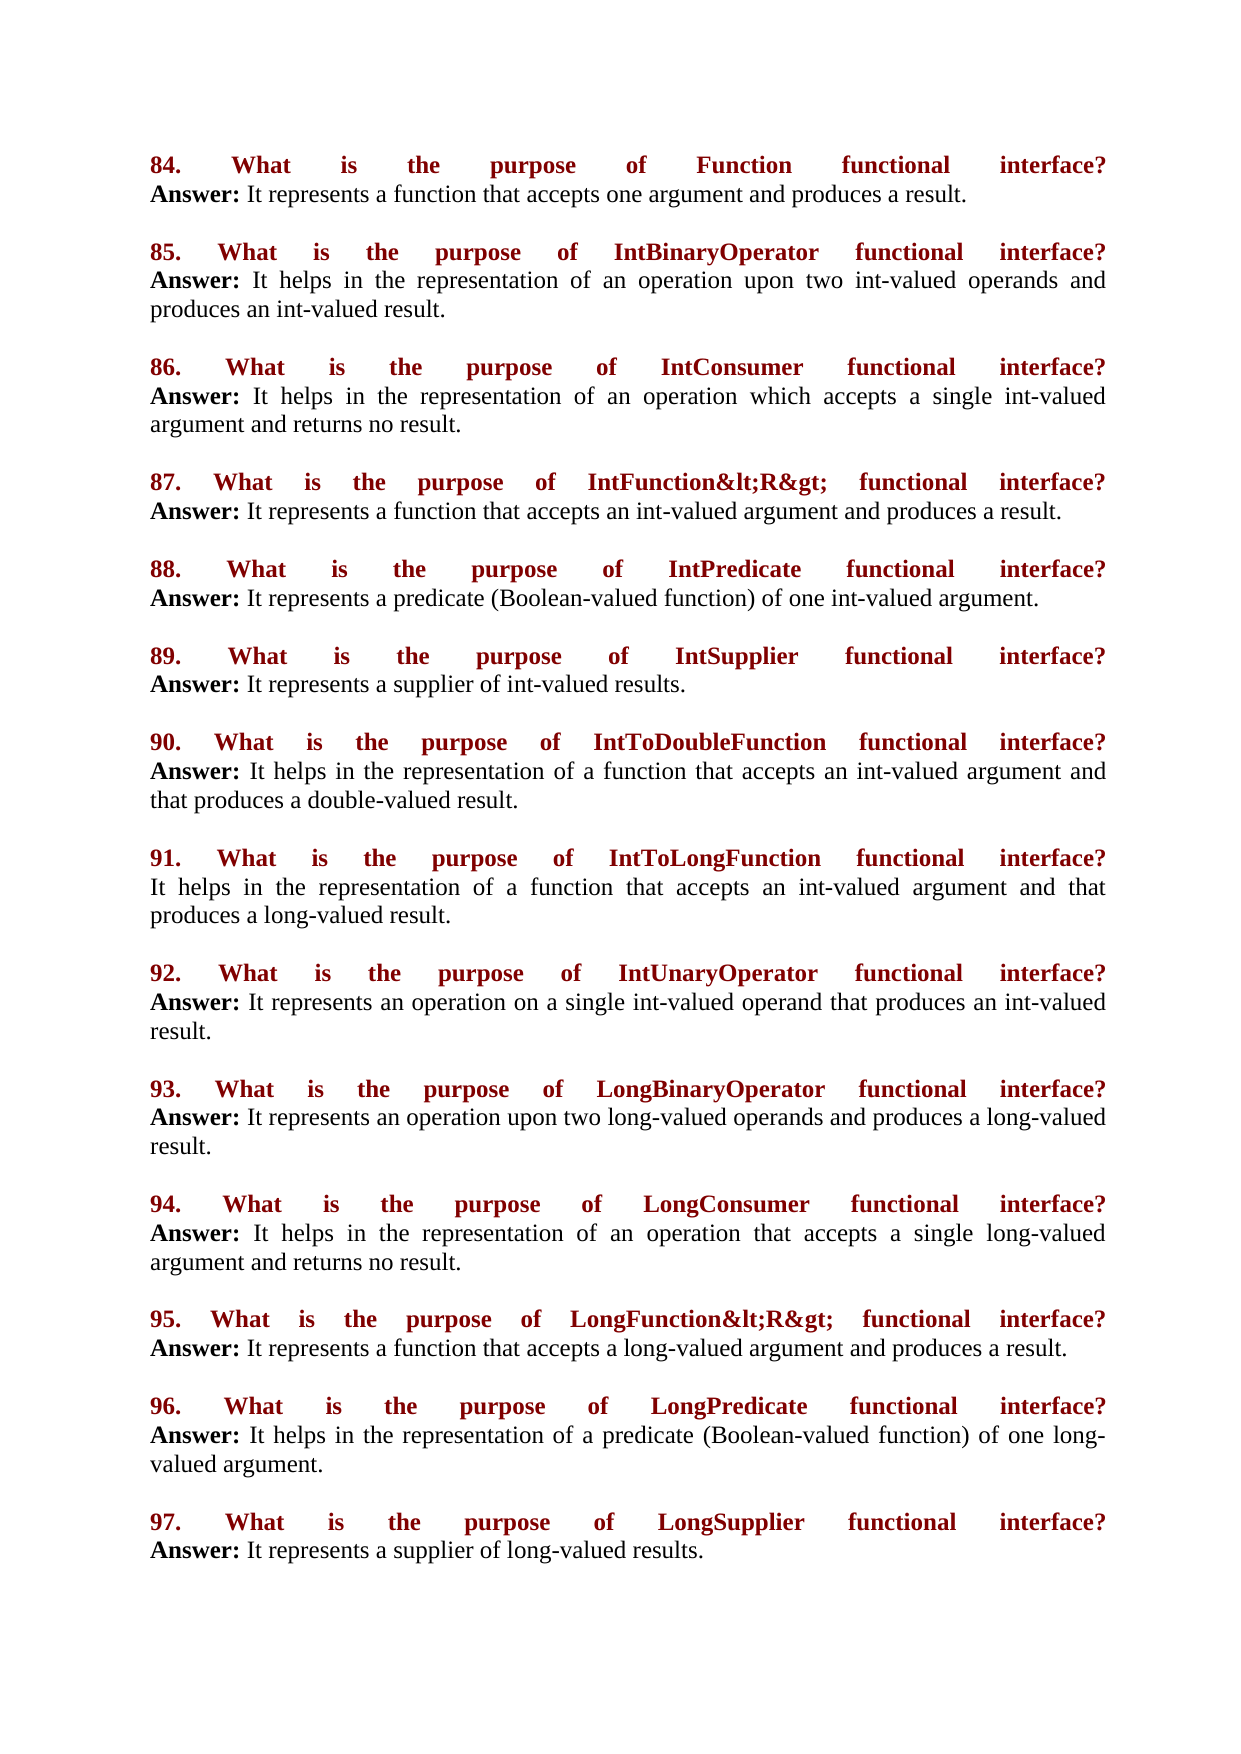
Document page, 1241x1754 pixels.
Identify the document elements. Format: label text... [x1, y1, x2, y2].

text 95. What is the purpose of LongFunction&lt;R&gt; functional interface? Answer: It represents a function that accepts a long-valued argument and produces a result. [150, 1304, 1107, 1362]
text 91. What is the purpose of IntToLongFunction functional interface? It helps in the representation of a function that accepts an int-valued argument and that produces a long-valued result. [150, 843, 1107, 929]
text 84. What is the purpose of Function functional interface? Answer: It represents a function that accepts one argument and produces a result. [150, 150, 1107, 207]
text 97. What is the purpose of LongSupplier functional interface? Answer: It represents a supplier of long-valued results. [150, 1507, 1107, 1564]
text 89. What is the purpose of IntSupplier functional interface? Answer: It represents a supplier of int-valued results. [150, 641, 1107, 698]
text 92. What is the purpose of IntUnaryOperator functional interface? Answer: It represents an operation on a single int-valued operand that produces an int-valued result. [150, 958, 1107, 1044]
text 93. What is the purpose of LongBinaryOperator functional interface? Answer: It represents an operation upon two long-valued operands and produces a long-valued result. [150, 1074, 1107, 1160]
text 86. What is the purpose of IntConsumer functional interface? Answer: It helps in the representation of an operation which accepts a single int-valued argument and returns no result. [150, 352, 1107, 438]
text 88. What is the purpose of IntPredicate functional interface? Answer: It represents a predicate (Boolean-valued function) of one int-valued argument. [150, 554, 1107, 612]
text 94. What is the purpose of LongConsumer functional interface? Answer: It helps in the representation of an operation that accepts a single long-valued argument and returns no result. [150, 1189, 1107, 1275]
text 96. What is the purpose of LongPredicate functional interface? Answer: It helps in the representation of a predicate (Boolean-valued function) of one long-valued argument. [150, 1391, 1107, 1477]
text 90. What is the purpose of IntToDoubleFunction functional interface? Answer: It helps in the representation of a function that accepts an int-valued argument and that produces a double-valued result. [150, 727, 1107, 814]
text 87. What is the purpose of IntFunction&lt;R&gt; functional interface? Answer: It represents a function that accepts an int-valued argument and produces a result. [150, 467, 1107, 525]
text 85. What is the purpose of IntBinaryOperator functional interface? Answer: It helps in the representation of an operation upon two int-valued operands and produces an int-valued result. [150, 237, 1107, 323]
